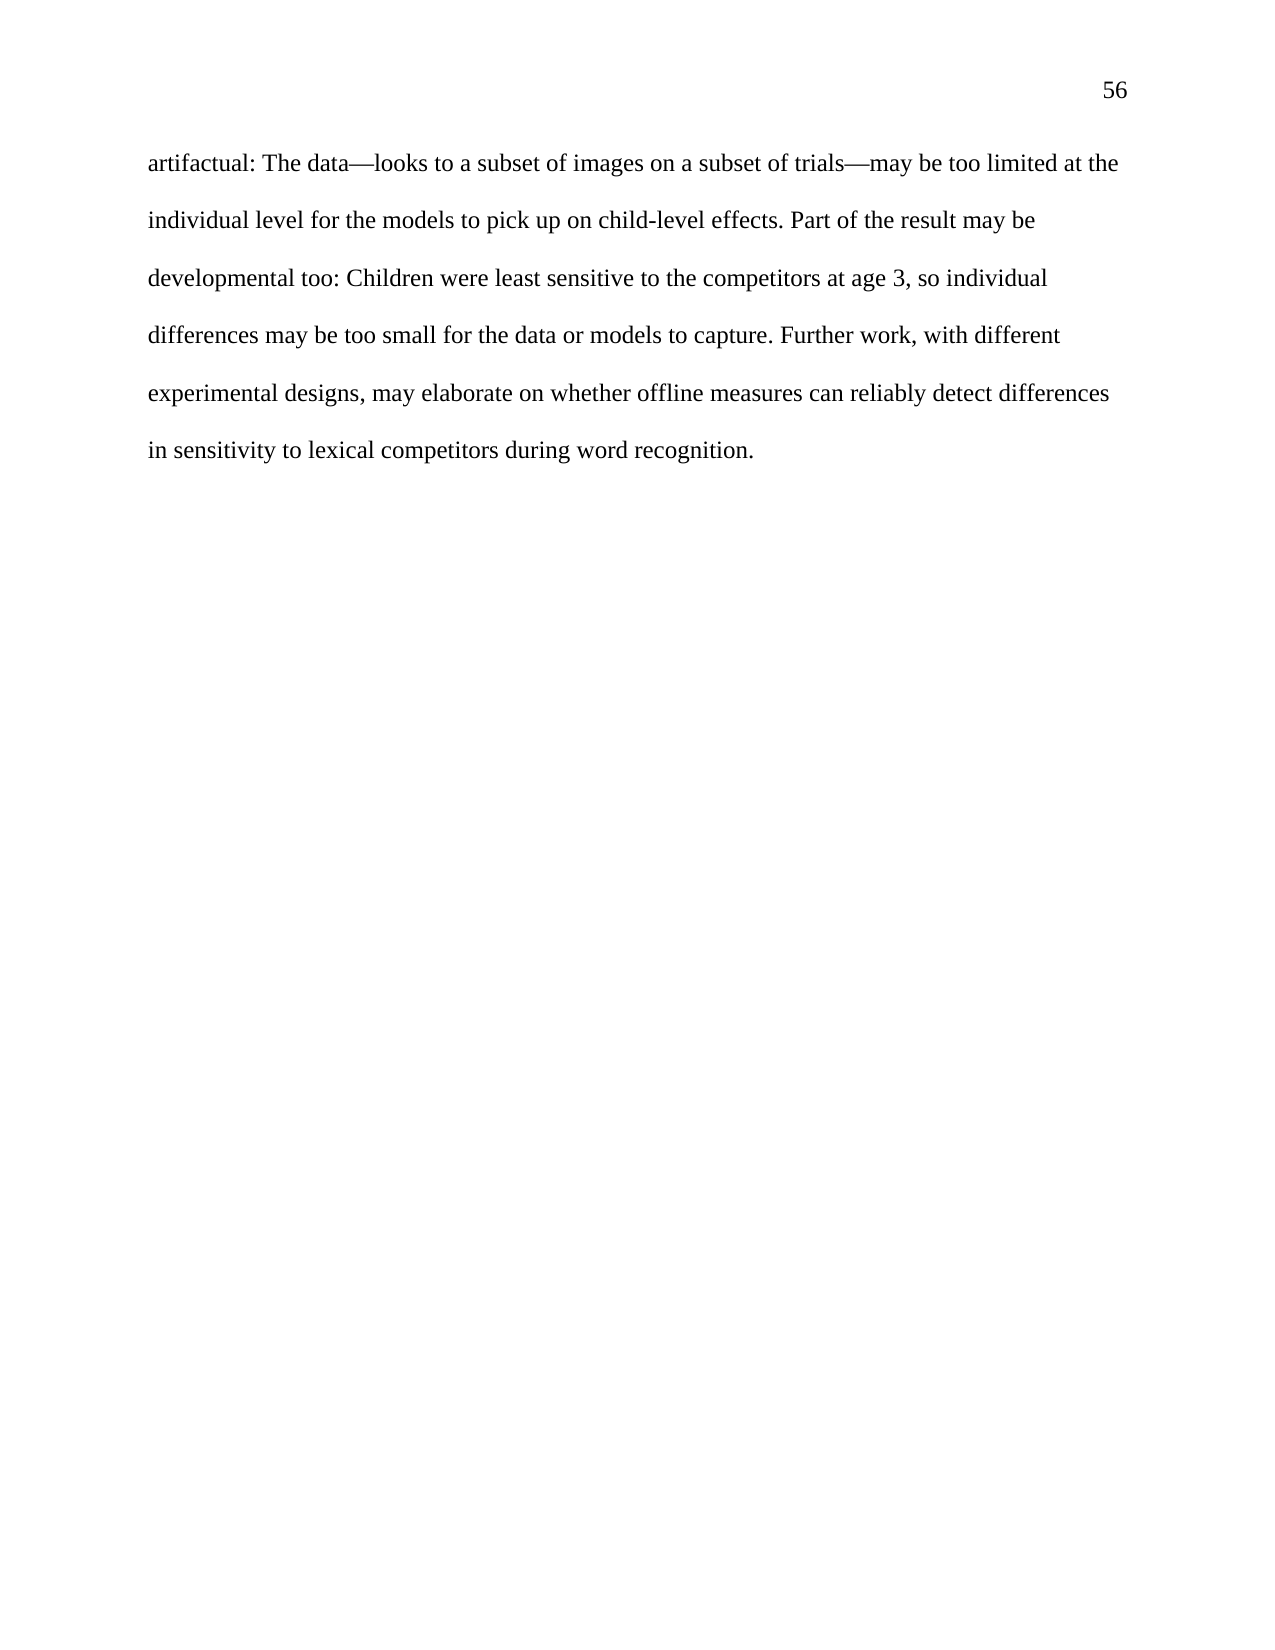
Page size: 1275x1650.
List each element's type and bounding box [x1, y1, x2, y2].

text [148, 148, 1127, 464]
